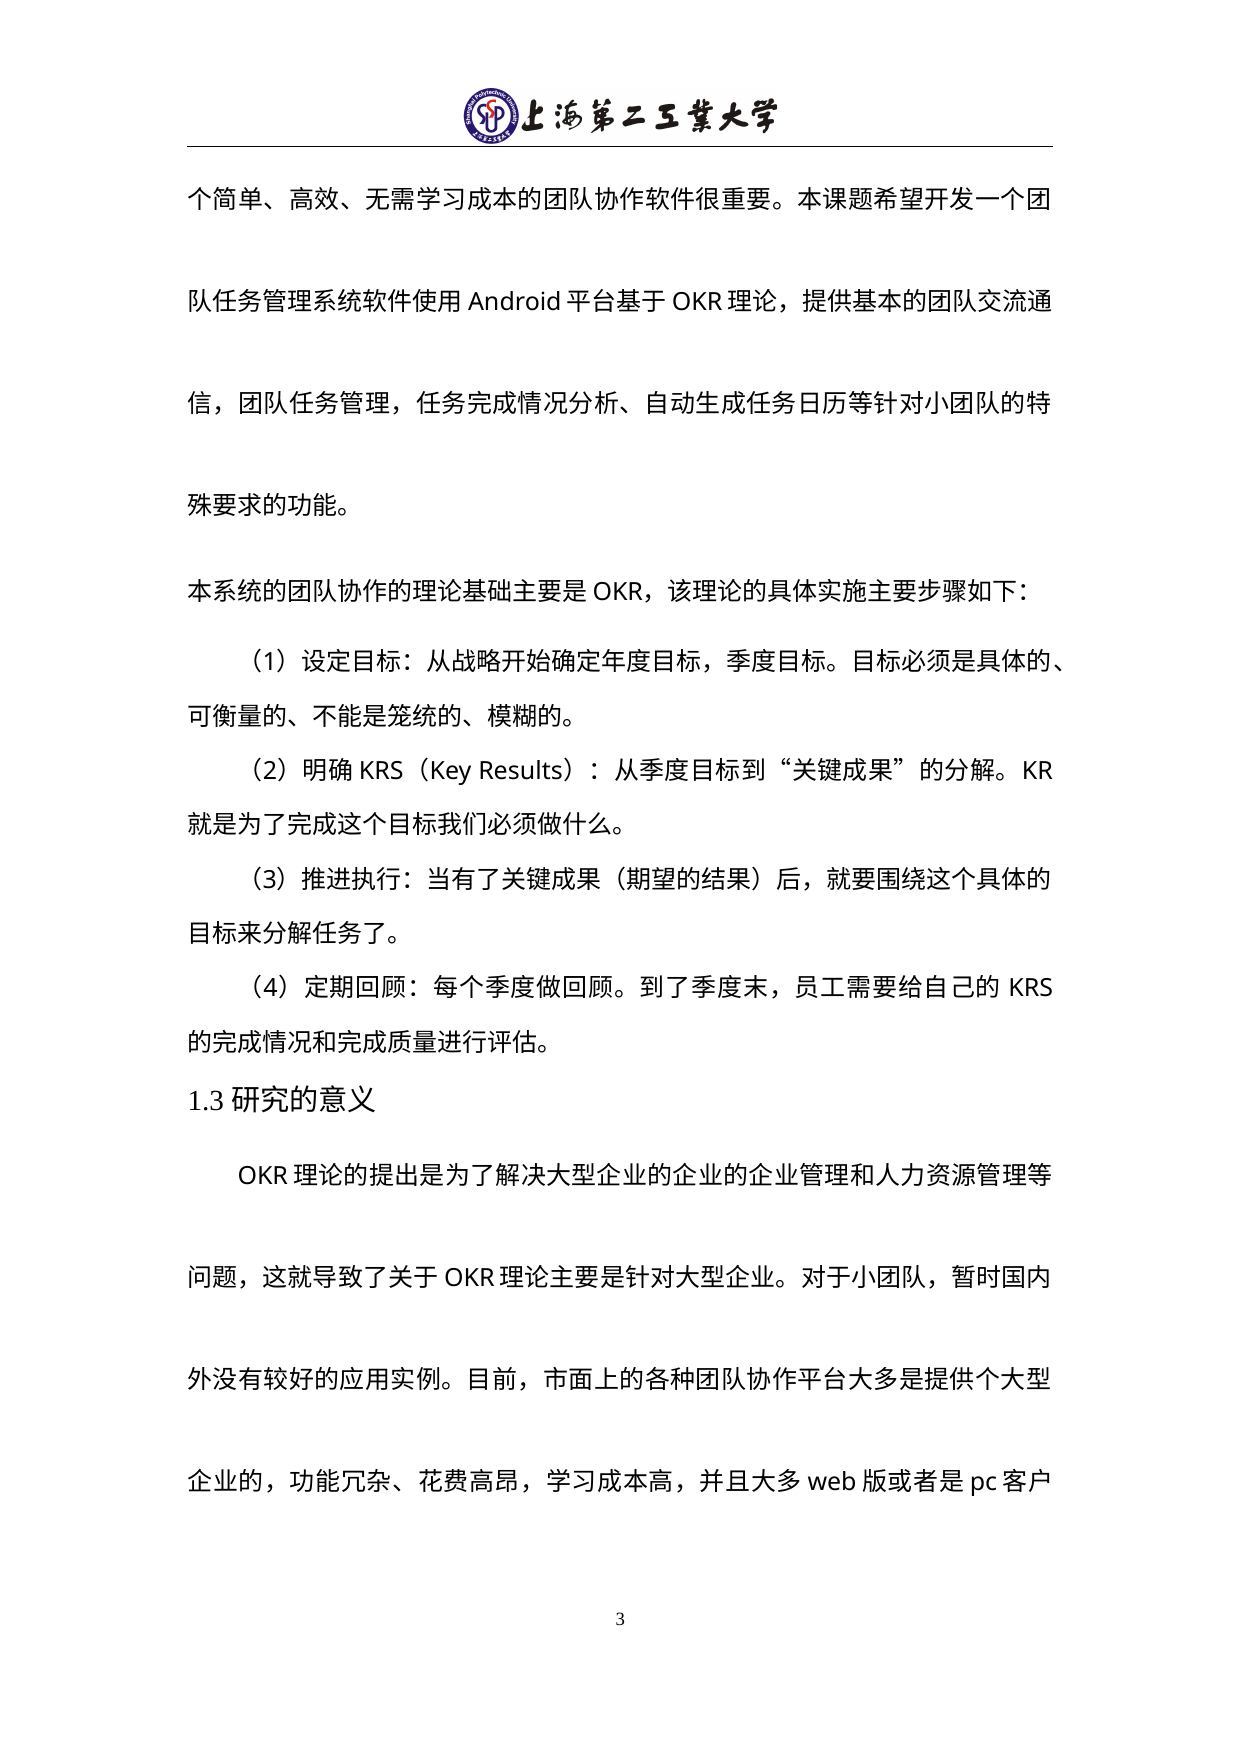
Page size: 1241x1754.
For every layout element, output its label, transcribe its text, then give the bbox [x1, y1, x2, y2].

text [187, 1140, 1053, 1513]
picture [463, 88, 778, 144]
text （3）推进执行：当有了关键成果（期望的结果）后，就要围绕这个具体的目标来分解任务了。 [187, 859, 1053, 950]
text 本系统的团队协作的理论基础主要是OKR，该理论的具体实施主要步骤如下： [187, 556, 1053, 623]
list 研究的意义 [187, 1077, 1053, 1119]
text （4）定期回顾：每个季度做回顾。到了季度末，员工需要给自己的KRS的完成情况和完成质量进行评估。 [187, 968, 1053, 1058]
text （1）设定目标：从战略开始确定年度目标，季度目标。目标必须是具体的、可衡量的、不能是笼统的、模糊的。 [187, 642, 1053, 732]
text （2）明确KRS（Key Results）：从季度目标到“关键成果”的分解。KR就是为了完成这个目标我们必须做什么。 [187, 750, 1053, 841]
